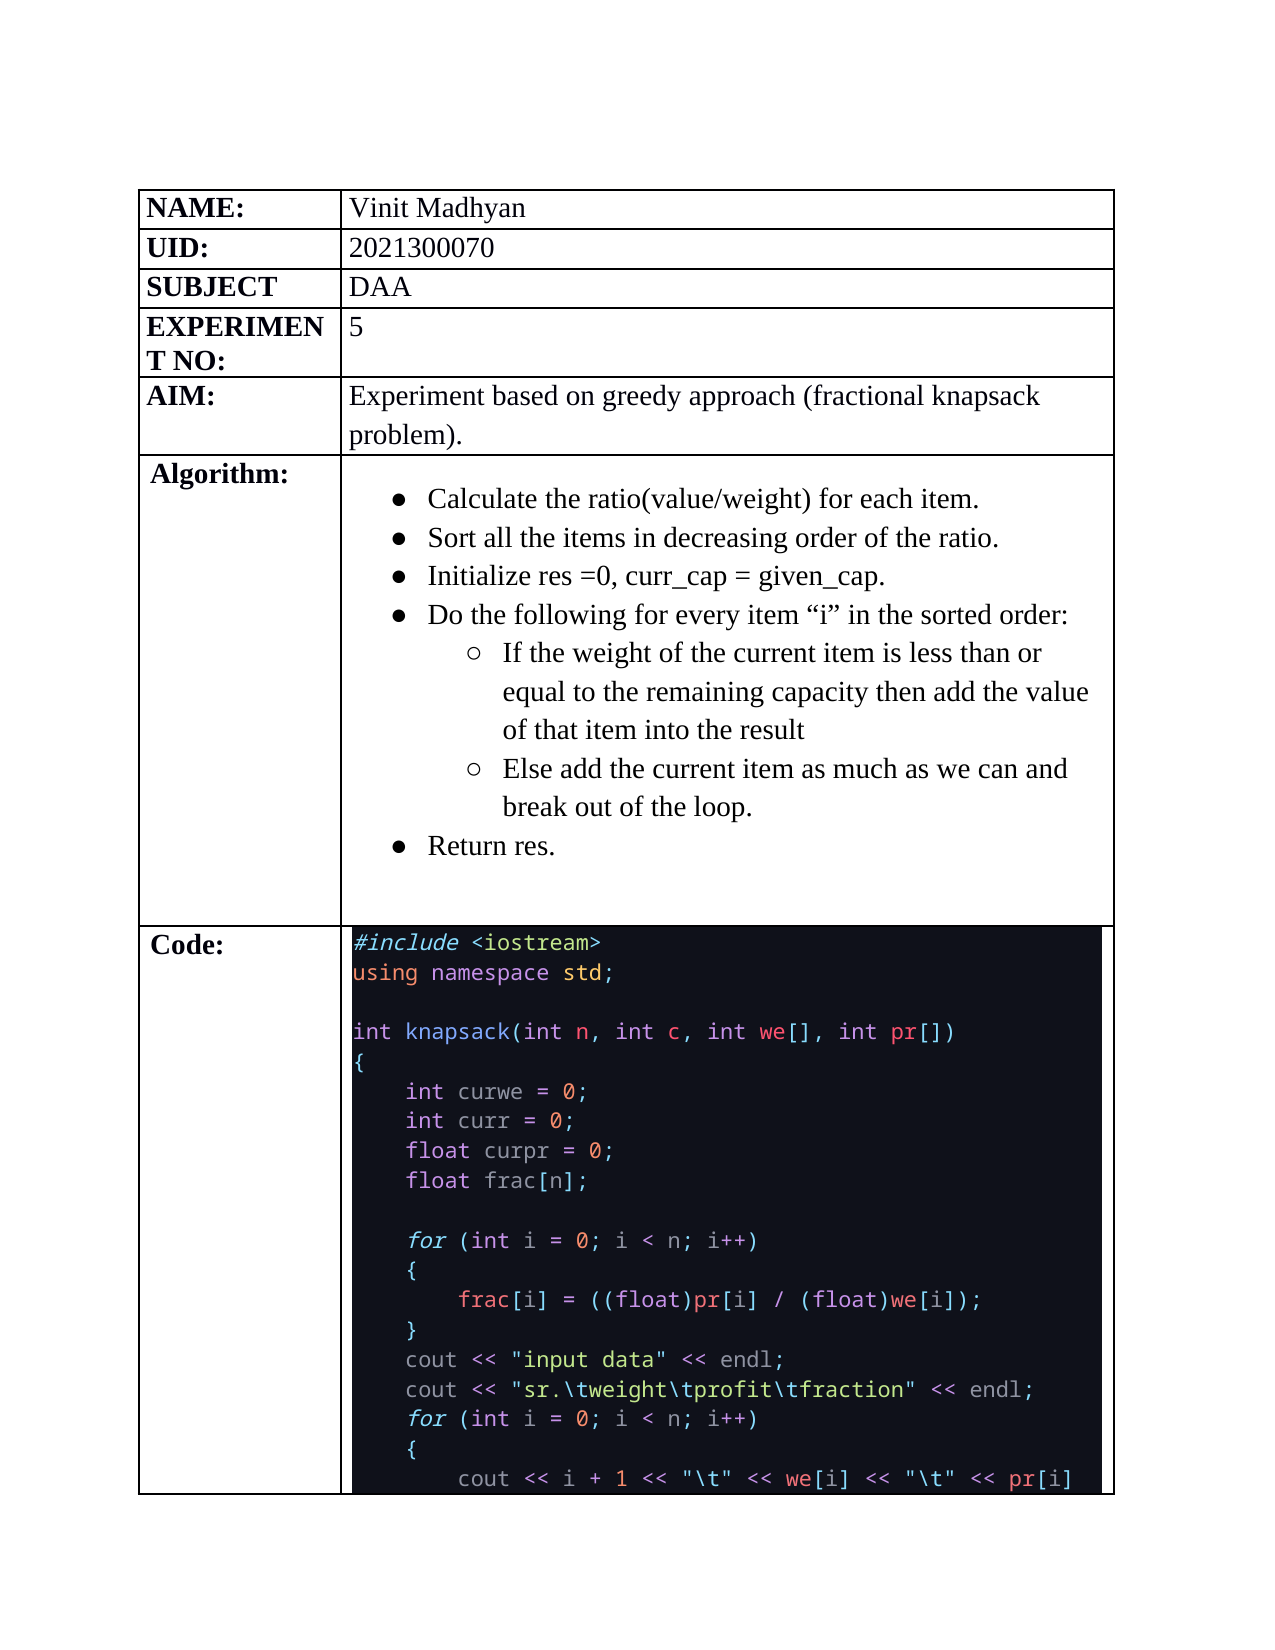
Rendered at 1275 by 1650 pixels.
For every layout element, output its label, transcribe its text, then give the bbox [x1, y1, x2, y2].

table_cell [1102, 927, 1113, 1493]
table_cell 5 [342, 309, 1113, 376]
table_cell SUBJECT [140, 270, 340, 307]
table_cell Calculate the ratio(value/weight) for each item. Sort all the items in decreasing order of the ratio. Initialize res =0, curr_cap = given_cap. Do the following for every item “i” in the sorted order: If the weight of the current item is less than or equal to the remaining capacity then add the value of that item into the result Else add the current item as much as we can and break out of the loop. Return res. [342, 456, 1113, 925]
table_cell UID: [140, 230, 340, 267]
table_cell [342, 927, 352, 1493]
table_cell Experiment based on greedy approach (fractional knapsack problem). [342, 378, 1113, 454]
table_header Vinit Madhyan [342, 191, 1113, 228]
table_cell Code: [140, 927, 340, 1493]
table_cell Algorithm: [140, 456, 340, 925]
table_cell EXPERIMENT NO: [140, 309, 340, 376]
table_cell AIM: [140, 378, 340, 454]
table_cell DAA [342, 270, 1113, 307]
table_cell 2021300070 [342, 230, 1113, 267]
table_header NAME: [140, 191, 340, 228]
